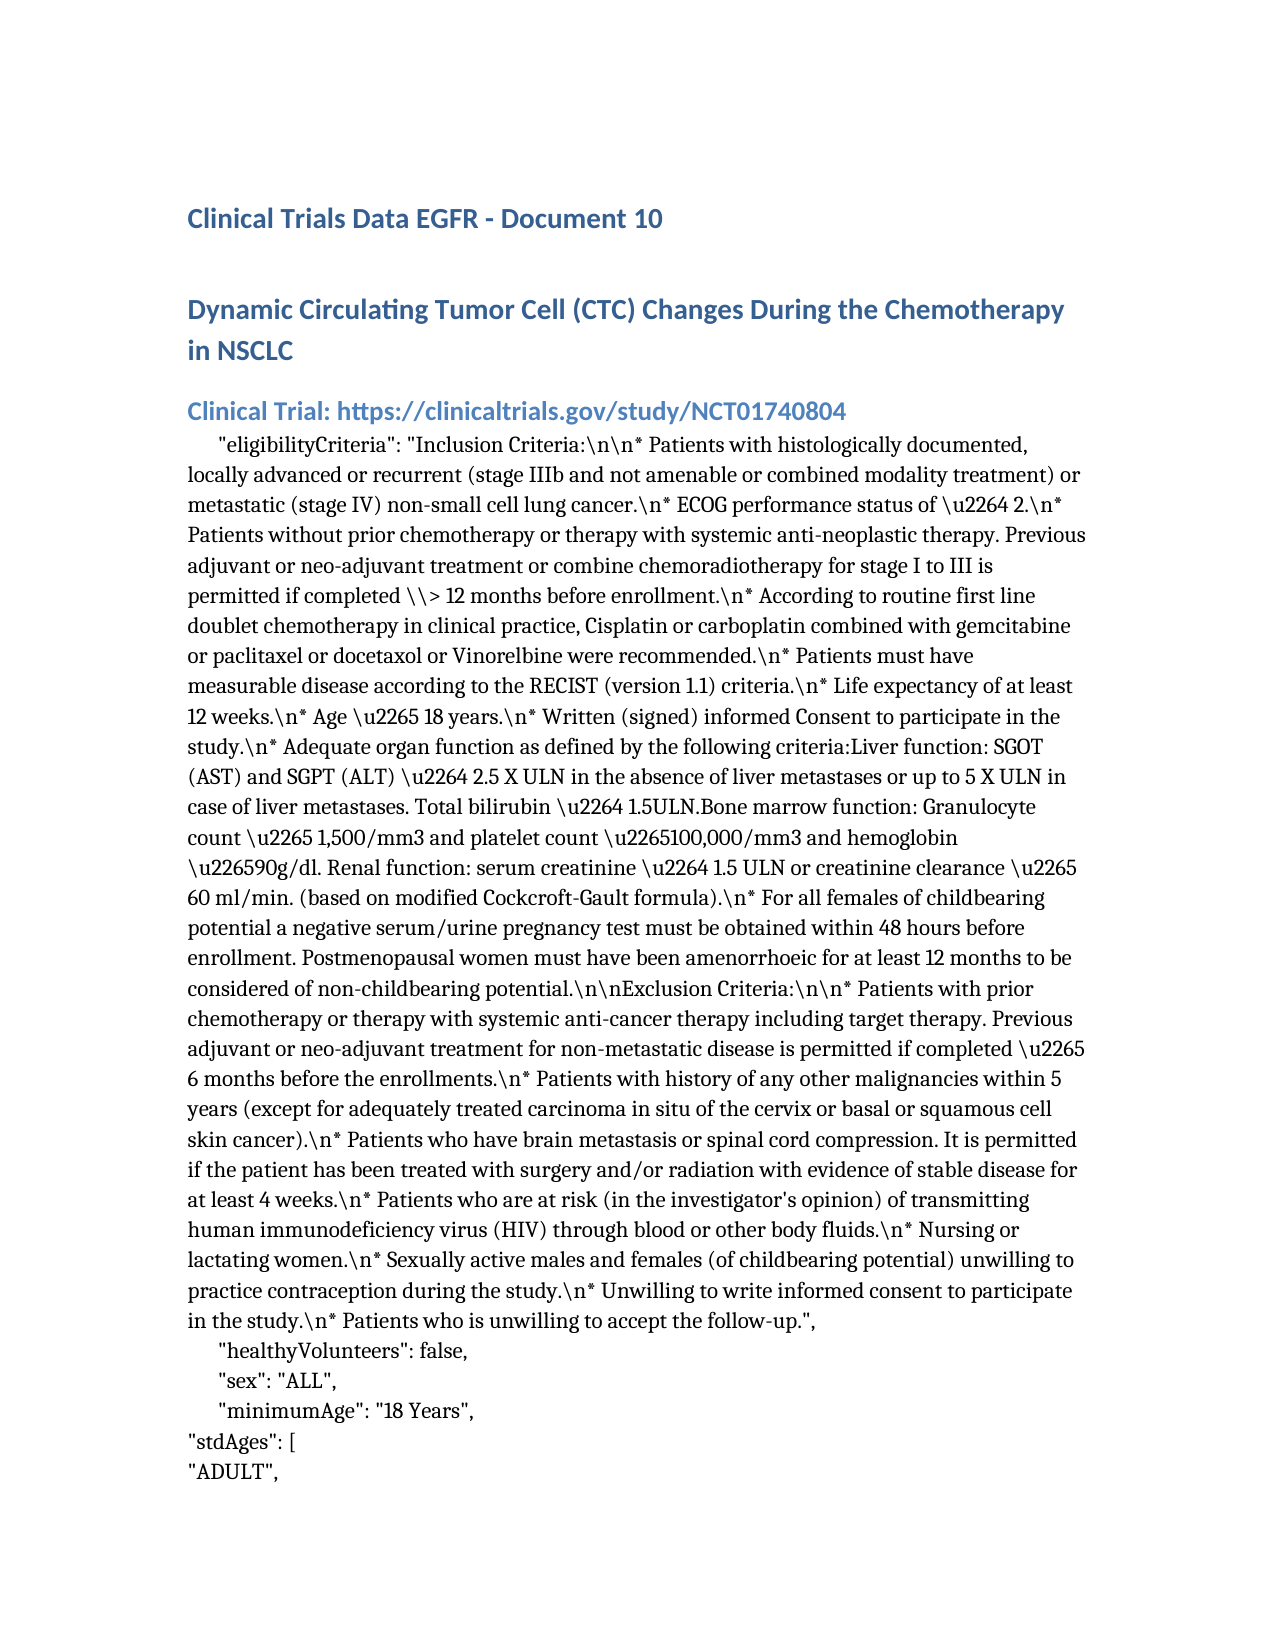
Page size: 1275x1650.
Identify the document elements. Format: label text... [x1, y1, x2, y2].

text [187, 432, 1087, 1485]
subtitle Dynamic Circulating Tumor Cell (CTC) Changes During the Chemotherapy in NSCLC [187, 291, 1087, 367]
subtitle Clinical Trials Data EGFR - Document 10 [187, 200, 1087, 236]
subtitle Clinical Trial: https://clinicaltrials.gov/study/NCT01740804 [187, 394, 1087, 427]
